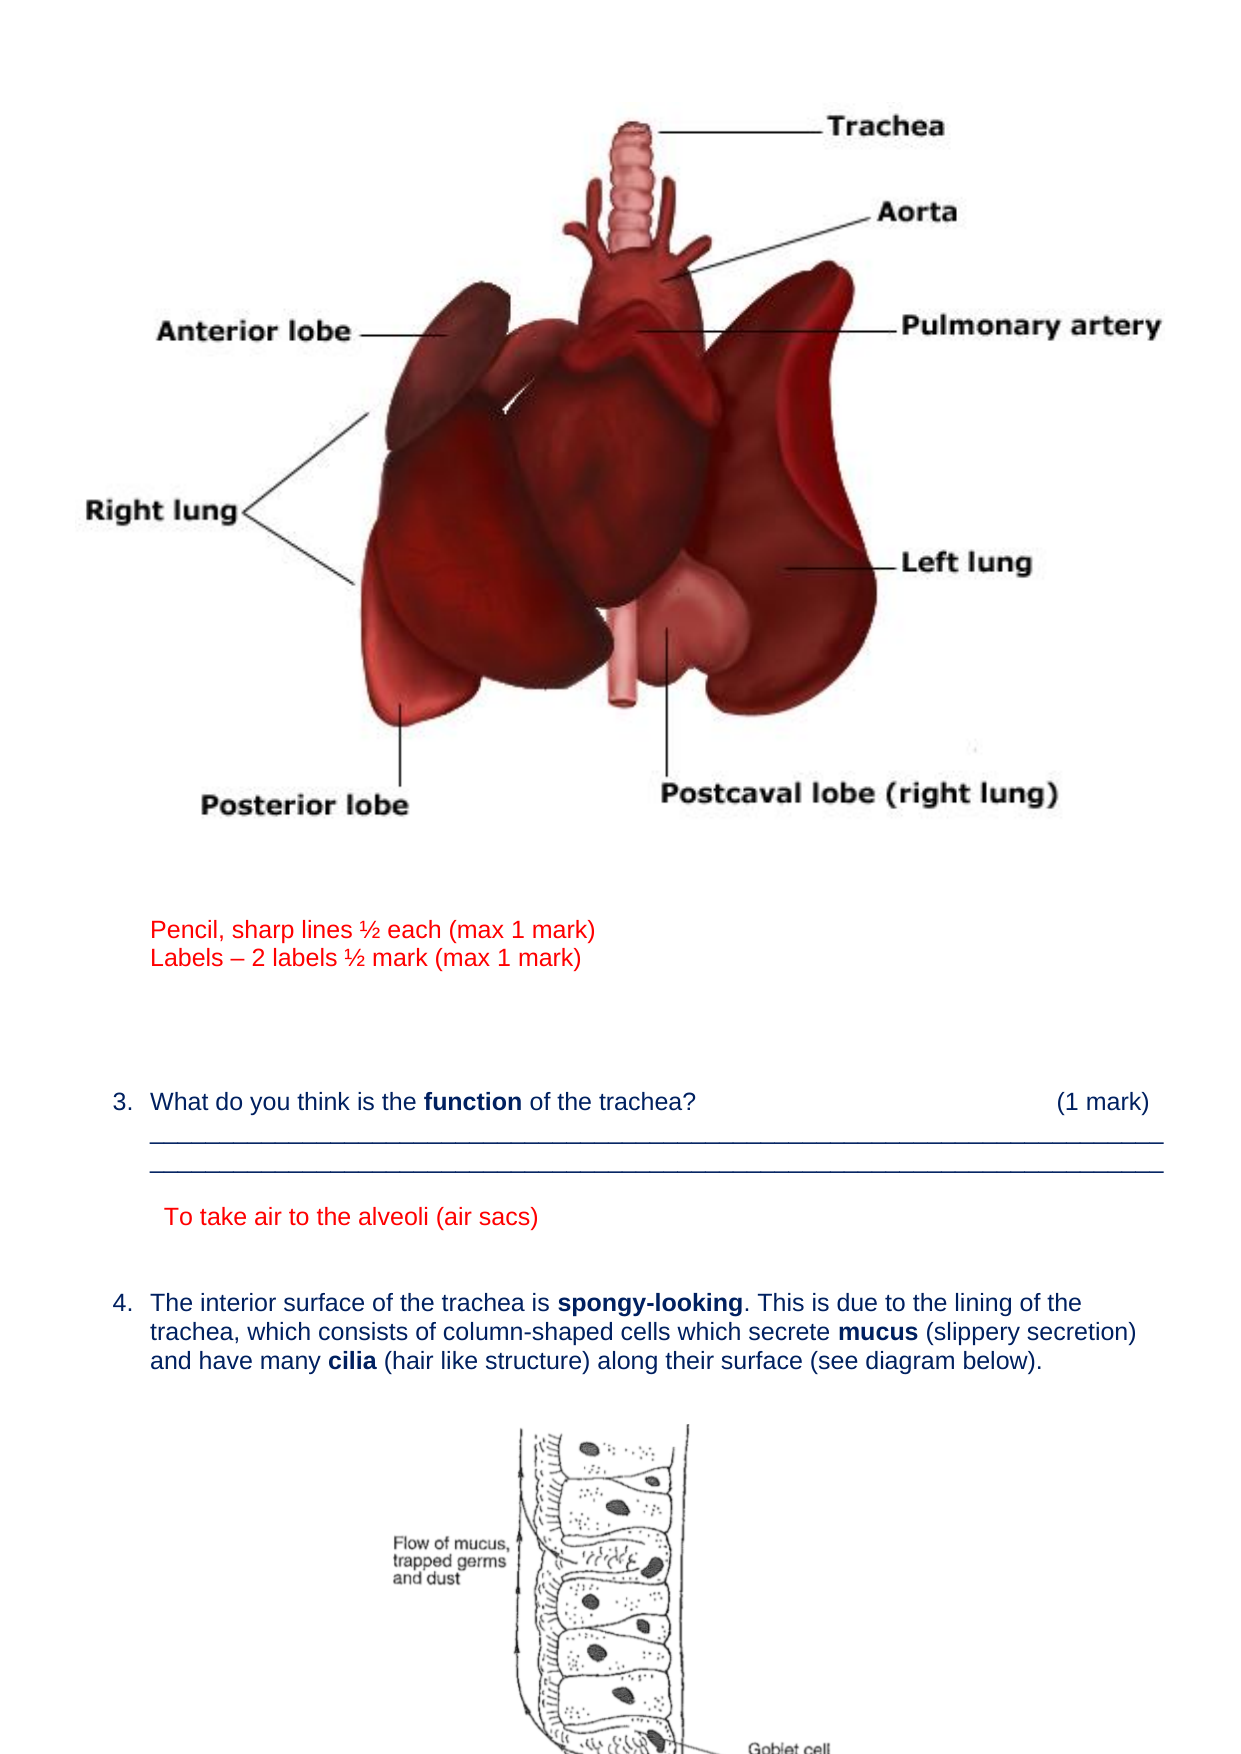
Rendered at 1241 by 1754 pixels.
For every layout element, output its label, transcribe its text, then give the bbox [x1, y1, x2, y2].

text To take air to the alveoli (air sacs) [164, 1202, 1165, 1231]
list What do you think is the function of the trachea? (1 mark) [112, 1087, 1165, 1116]
picture [388, 1424, 842, 1754]
list __________________________________________________________________________________________________________________________________________________ [150, 1116, 1165, 1173]
picture [75, 102, 1166, 829]
list Pencil, sharp lines ½ each (max 1 mark) [150, 914, 1165, 943]
list The interior surface of the trachea is spongy-looking. This is due to the lining of the trachea, which consists of column-shaped cells which secrete mucus (slippery secretion) and have many cilia (hair like structure) along their surface (see diagram below). [112, 1288, 1165, 1374]
list Labels – 2 labels ½ mark (max 1 mark) [150, 943, 1165, 972]
